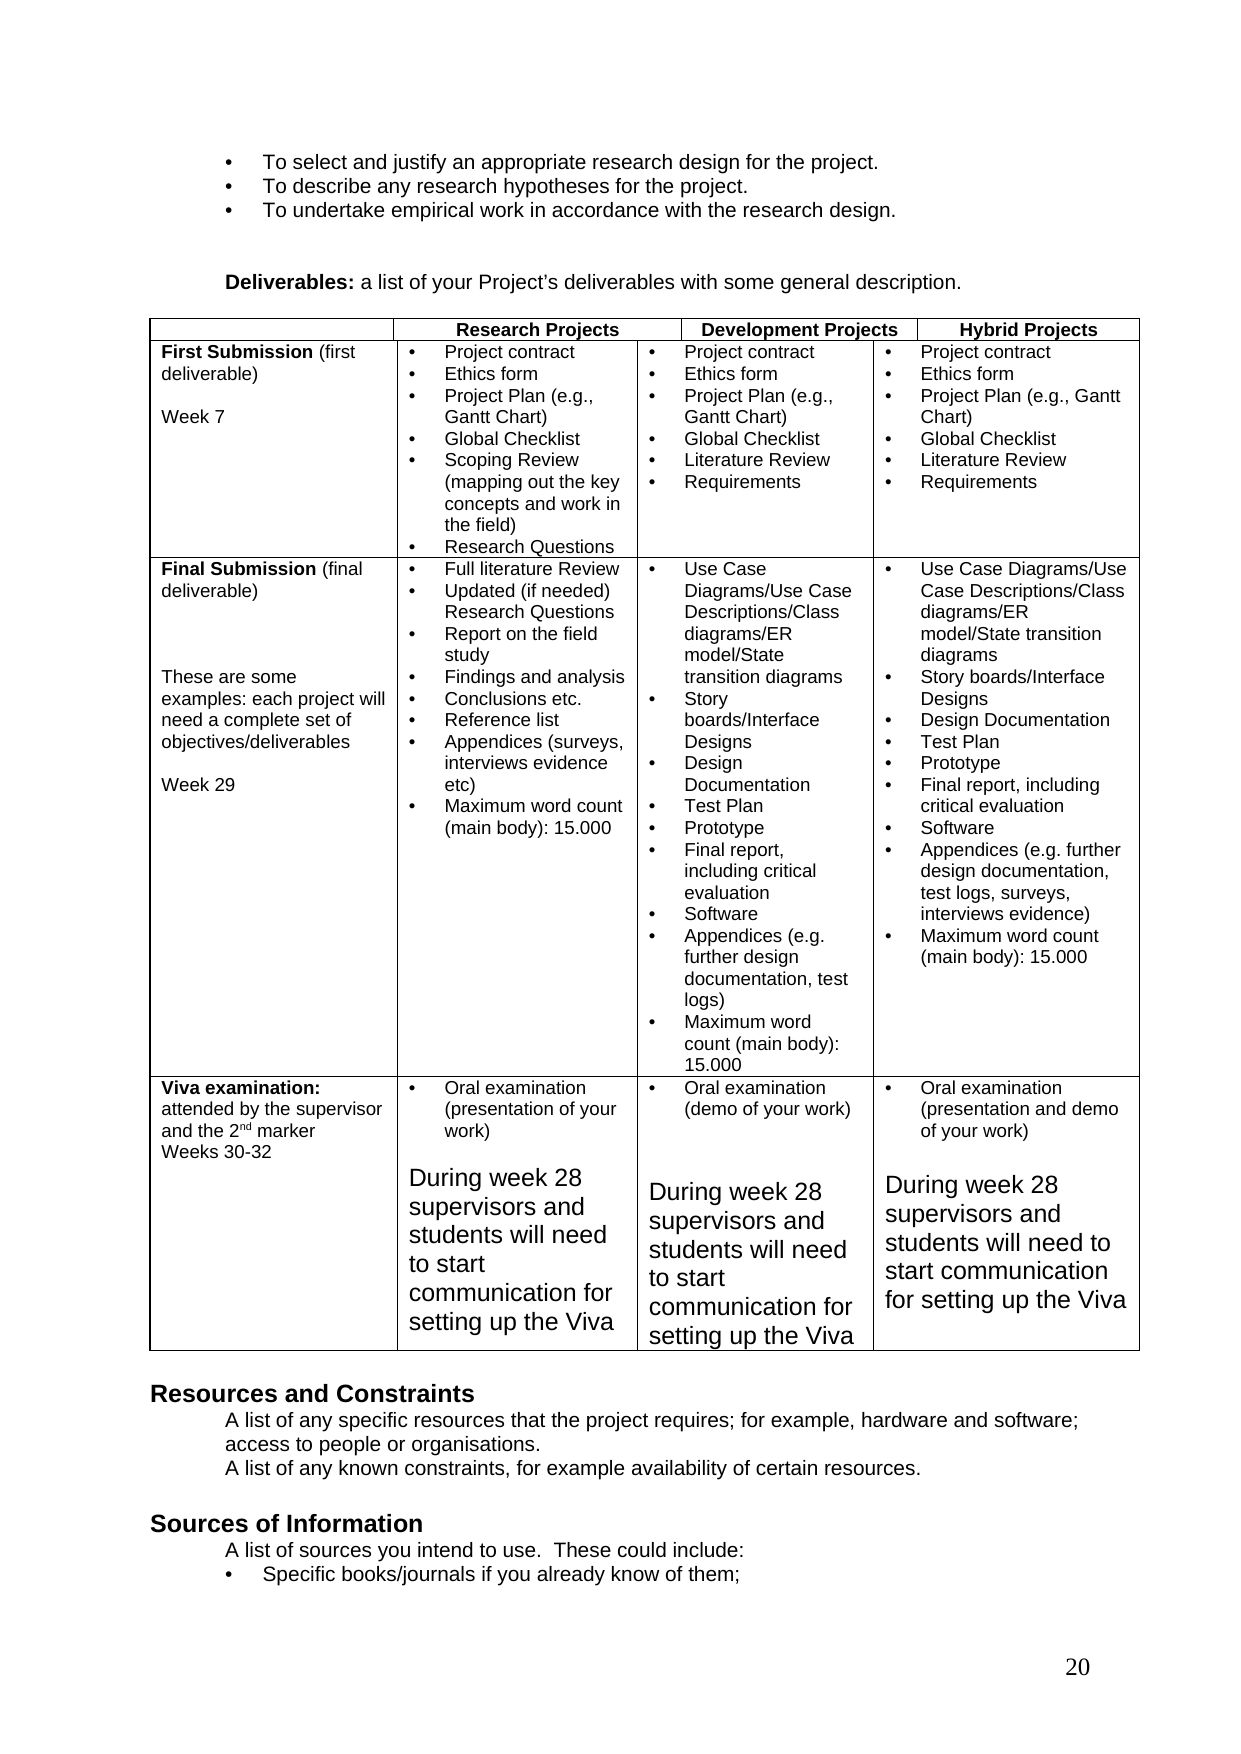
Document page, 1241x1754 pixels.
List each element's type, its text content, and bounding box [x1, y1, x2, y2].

table_cell Use Case Diagrams/Use Case Descriptions/Class diagrams/ER model/State transition diagrams Story boards/Interface Designs Design Documentation Test Plan Prototype Final report, including critical evaluation Software Appendices (e.g. further design documentation, test logs, surveys, interviews evidence) Maximum word count (main body): 15.000 [874, 558, 1139, 1076]
text Resources and Constraints [150, 1379, 1090, 1408]
text A list of sources you intend to use. These could include: [150, 1538, 1090, 1562]
table_cell Final Submission (final deliverable) These are some examples: each project will need a complete set of objectives/deliverables Week 29 [151, 558, 397, 1076]
text Sources of Information [150, 1509, 1090, 1538]
table_cell Oral examination (presentation of your work) During week 28 supervisors and students will need to start communication for setting up the Viva [398, 1077, 637, 1350]
table_header Research Projects [394, 319, 681, 340]
list To select and justify an appropriate research design for the project. [225, 150, 1090, 174]
list To describe any research hypotheses for the project. [225, 174, 1090, 198]
list Specific books/journals if you already know of them; [225, 1562, 1090, 1586]
list To undertake empirical work in accordance with the research design. [225, 198, 1090, 222]
table_cell Project contract Ethics form Project Plan (e.g., Gantt Chart) Global Checklist Literature Review Requirements [638, 341, 873, 557]
text A list of any known constraints, for example availability of certain resources. [225, 1456, 1090, 1480]
table_cell Oral examination (presentation and demo of your work) During week 28 supervisors and students will need to start communication for setting up the Viva [874, 1077, 1139, 1350]
table_cell Use Case Diagrams/Use Case Descriptions/Class diagrams/ER model/State transition diagrams Story boards/Interface Designs Design Documentation Test Plan Prototype Final report, including critical evaluation Software Appendices (e.g. further design documentation, test logs) Maximum word count (main body): 15.000 [638, 558, 873, 1076]
table_cell Viva examination: attended by the supervisor and the 2nd marker Weeks 30-32 [151, 1077, 397, 1350]
table_header Development Projects [682, 319, 917, 340]
table_header Hybrid Projects [918, 319, 1139, 340]
table_cell Full literature Review Updated (if needed) Research Questions Report on the field study Findings and analysis Conclusions etc. Reference list Appendices (surveys, interviews evidence etc) Maximum word count (main body): 15.000 [398, 558, 637, 1076]
table_header [151, 319, 393, 340]
text A list of any specific resources that the project requires; for example, hardware and software; access to people or organisations. [225, 1408, 1090, 1456]
table_cell Project contract Ethics form Project Plan (e.g., Gantt Chart) Global Checklist Scoping Review (mapping out the key concepts and work in the field) Research Questions [398, 341, 637, 557]
table_cell Project contract Ethics form Project Plan (e.g., Gantt Chart) Global Checklist Literature Review Requirements [874, 341, 1139, 557]
text Deliverables: a list of your Project’s deliverables with some general description. [225, 270, 1090, 294]
table_cell Oral examination (demo of your work) During week 28 supervisors and students will need to start communication for setting up the Viva [638, 1077, 873, 1350]
table_cell First Submission (first deliverable) Week 7 [151, 341, 397, 557]
